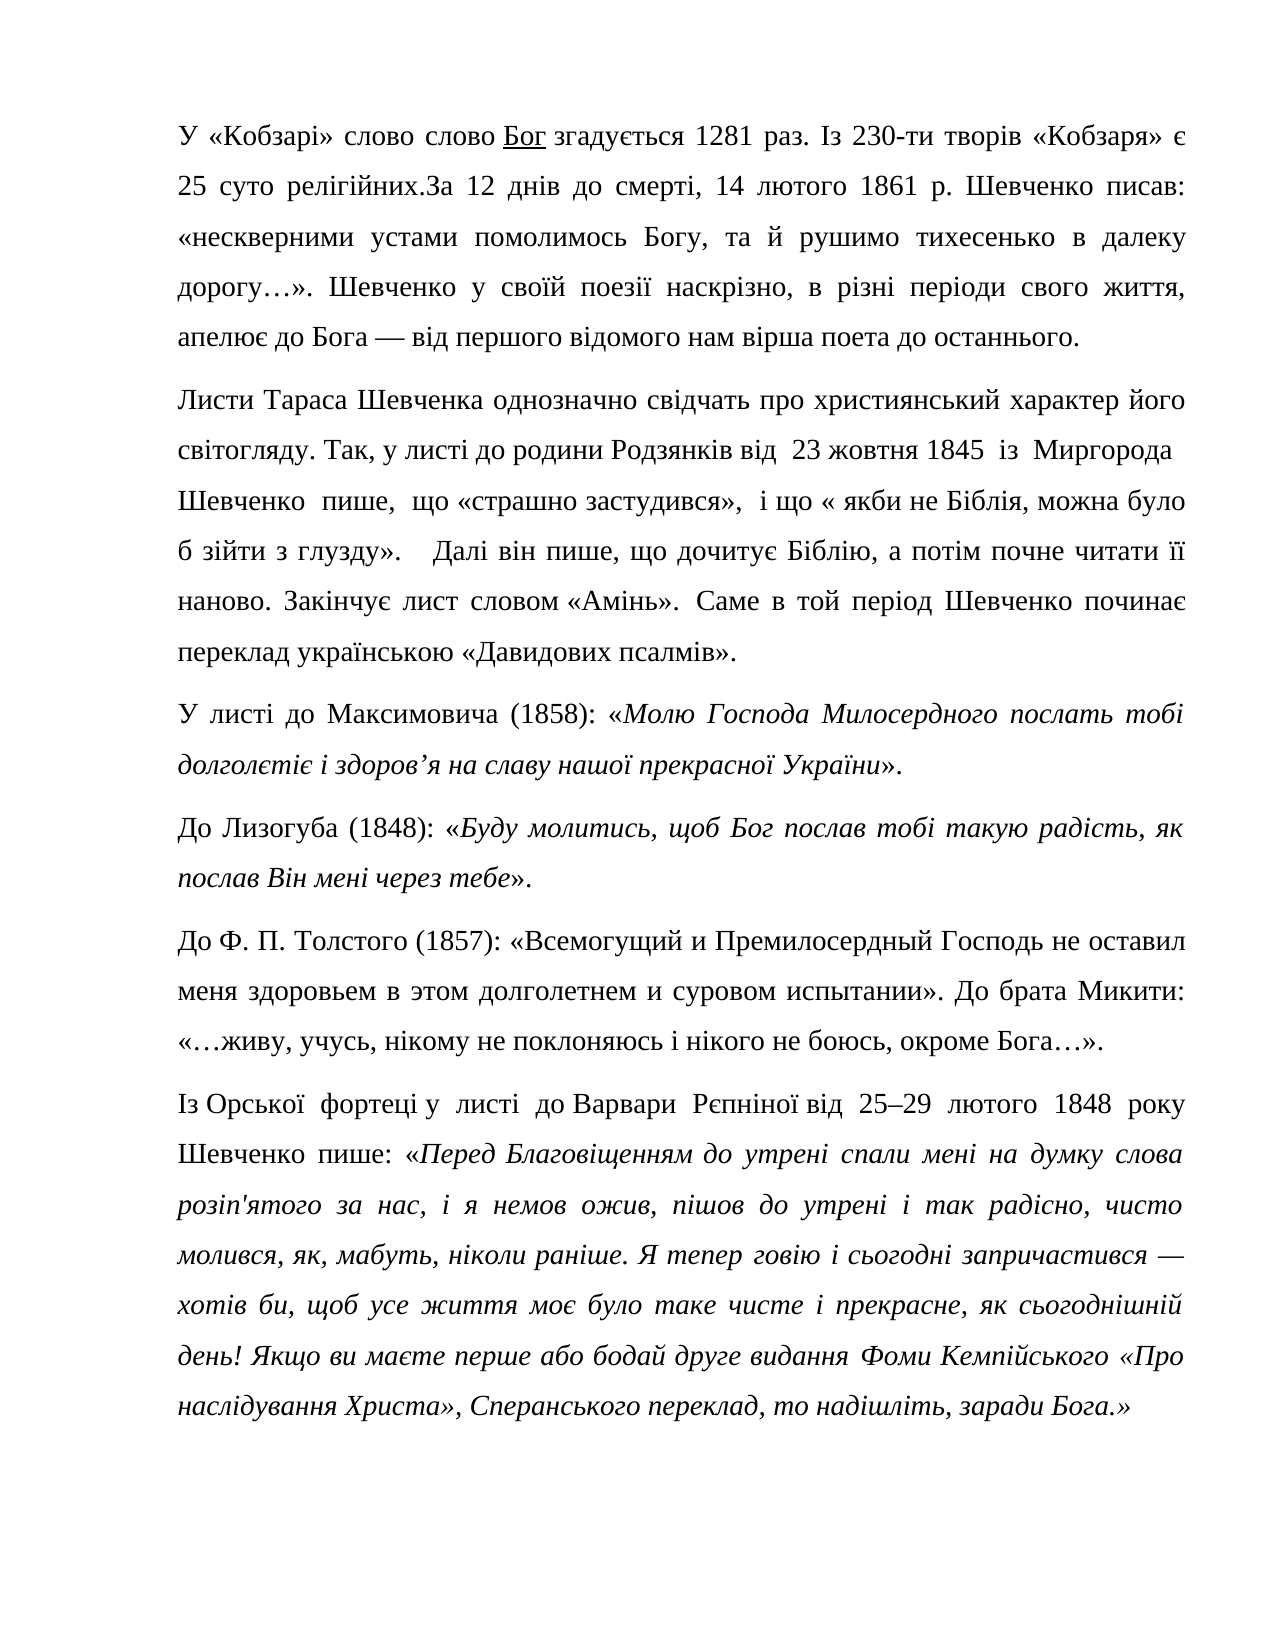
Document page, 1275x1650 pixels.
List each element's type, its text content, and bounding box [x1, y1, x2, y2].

text Листи Тараса Шевченка однозначно свідчать про християнський характер його світогляду. Так, у листі до родини Родзянків від 23 жовтня 1845 із Миргорода Шевченко пише, що «страшно застудився», і що « якби не Біблія, можна було б зійти з глузду». Далі він пише, що дочитує Біблію, а потім почне читати її наново. Закінчує лист словом «Амінь». Саме в той період Шевченко починає переклад українською «Давидових псалмів». [177, 382, 1186, 667]
text Із Орської фортеці у листі до Варвари Рєпніної від 25–29 лютого 1848 року Шевченко пише: «Перед Благовіщенням до утрені спали мені на думку слова розіп'ятого за нас, і я немов ожив, пішов до утрені і так радісно, чисто молився, як, мабуть, ніколи раніше. Я тепер говію і сьогодні запричастився — хотів би, щоб усе життя моє було таке чисте і прекрасне, як сьогоднішній день! Якщо ви маєте перше або бодай друге видання Фоми Кемпійського «Про наслідування Христа», Сперанського переклад, то надішліть, заради Бога.» [177, 1086, 1186, 1422]
text У «Кобзарі» слово слово Бог згадується 1281 раз. Із 230-ти творів «Кобзаря» є 25 суто релігійних.За 12 днів до смерті, 14 лютого 1861 р. Шевченко писав: «нескверними устами помолимось Богу, та й рушимо тихесенько в далеку дорогу…». Шевченко у своїй поезії наскрізно, в різні періоди свого життя, апелює до Бога — від першого відомого нам вірша поета до останнього. [177, 118, 1186, 353]
text У листі до Максимовича (1858): «Молю Господа Милосердного послать тобі долголєтіє і здоров’я на славу нашої прекрасної України». [177, 697, 1186, 780]
text До Ф. П. Толстого (1857): «Всемогущий и Премилосердный Господь не оставил меня здоровьем в этом долголетнем и суровом испытании». До брата Микити: «…живу, учусь, нікому не поклоняюсь і нікого не боюсь, окроме Бога…». [177, 923, 1186, 1057]
text До Лизогуба (1848): «Буду молитись, щоб Бог послав тобі такую радість, як послав Він мені через тебе». [177, 810, 1186, 893]
